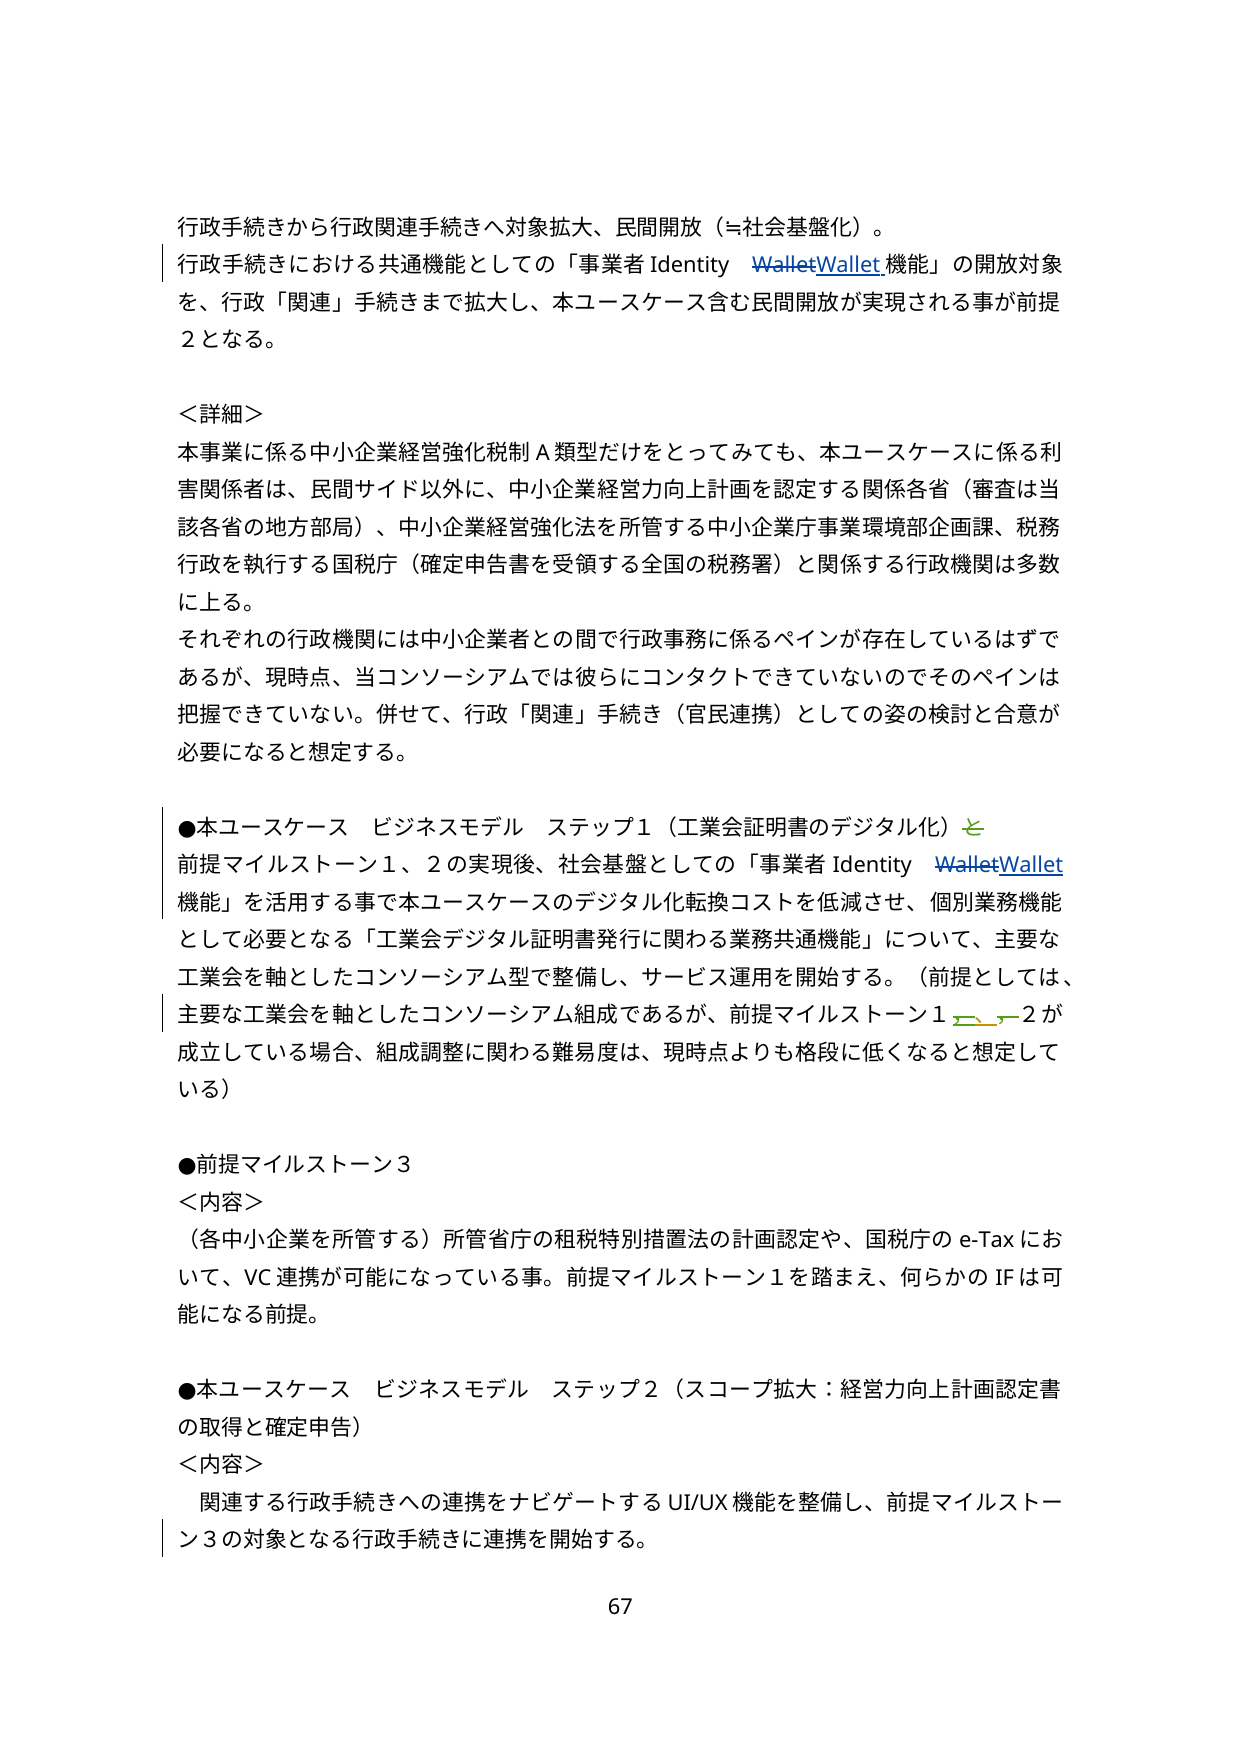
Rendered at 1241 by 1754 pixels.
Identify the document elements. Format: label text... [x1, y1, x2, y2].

text 行政手続きにおける共通機能としての「事業者Identity 機能」の開放対象を、行政「関連」手続きまで拡大し、本ユースケース含む民間開放が実現される事が前提２となる。 [177, 244, 1063, 357]
text ●本ユースケース ビジネスモデル ステップ１（工業会証明書のデジタル化） [177, 807, 1063, 844]
text 前提マイルストーン１、２の実現後、社会基盤としての「事業者Identity 機能」を活用する事で本ユースケースのデジタル化転換コストを低減させ、個別業務機能として必要となる「工業会デジタル証明書発行に関わる業務共通機能」について、主要な工業会を軸としたコンソーシアム型で整備し、サービス運用を開始する。（前提としては、主要な工業会を軸としたコンソーシアム組成であるが、前提マイルストーン１２が成立している場合、組成調整に関わる難易度は、現時点よりも格段に低くなると想定している） [177, 844, 1063, 1107]
text （各中小企業を所管する）所管省庁の租税特別措置法の計画認定や、国税庁のe-Taxにおいて、VC連携が可能になっている事。前提マイルストーン１を踏まえ、何らかのIFは可能になる前提。 [177, 1219, 1063, 1332]
text 行政手続きから行政関連手続きへ対象拡大、民間開放（≒社会基盤化）。 [177, 207, 1063, 244]
text 本事業に係る中小企業経営強化税制A類型だけをとってみても、本ユースケースに係る利害関係者は、民間サイド以外に、中小企業経営力向上計画を認定する関係各省（審査は当該各省の地方部局）、中小企業経営強化法を所管する中小企業庁事業環境部企画課、税務行政を執行する国税庁（確定申告書を受領する全国の税務署）と関係する行政機関は多数に上る。 [177, 432, 1063, 619]
text ●本ユースケース ビジネスモデル ステップ２（スコープ拡大：経営力向上計画認定書の取得と確定申告） [177, 1369, 1063, 1444]
text ＜内容＞ [177, 1444, 1063, 1482]
text ●前提マイルストーン３ [177, 1144, 1063, 1182]
text 関連する行政手続きへの連携をナビゲートするUI/UX機能を整備し、前提マイルストーン３の対象となる行政手続きに連携を開始する。 [177, 1482, 1063, 1557]
text ＜内容＞ [177, 1182, 1063, 1219]
text それぞれの行政機関には中小企業者との間で行政事務に係るペインが存在しているはずであるが、現時点、当コンソーシアムでは彼らにコンタクトできていないのでそのペインは把握できていない。併せて、行政「関連」手続き（官民連携）としての姿の検討と合意が必要になると想定する。 [177, 619, 1063, 769]
text ＜詳細＞ [177, 394, 1063, 432]
